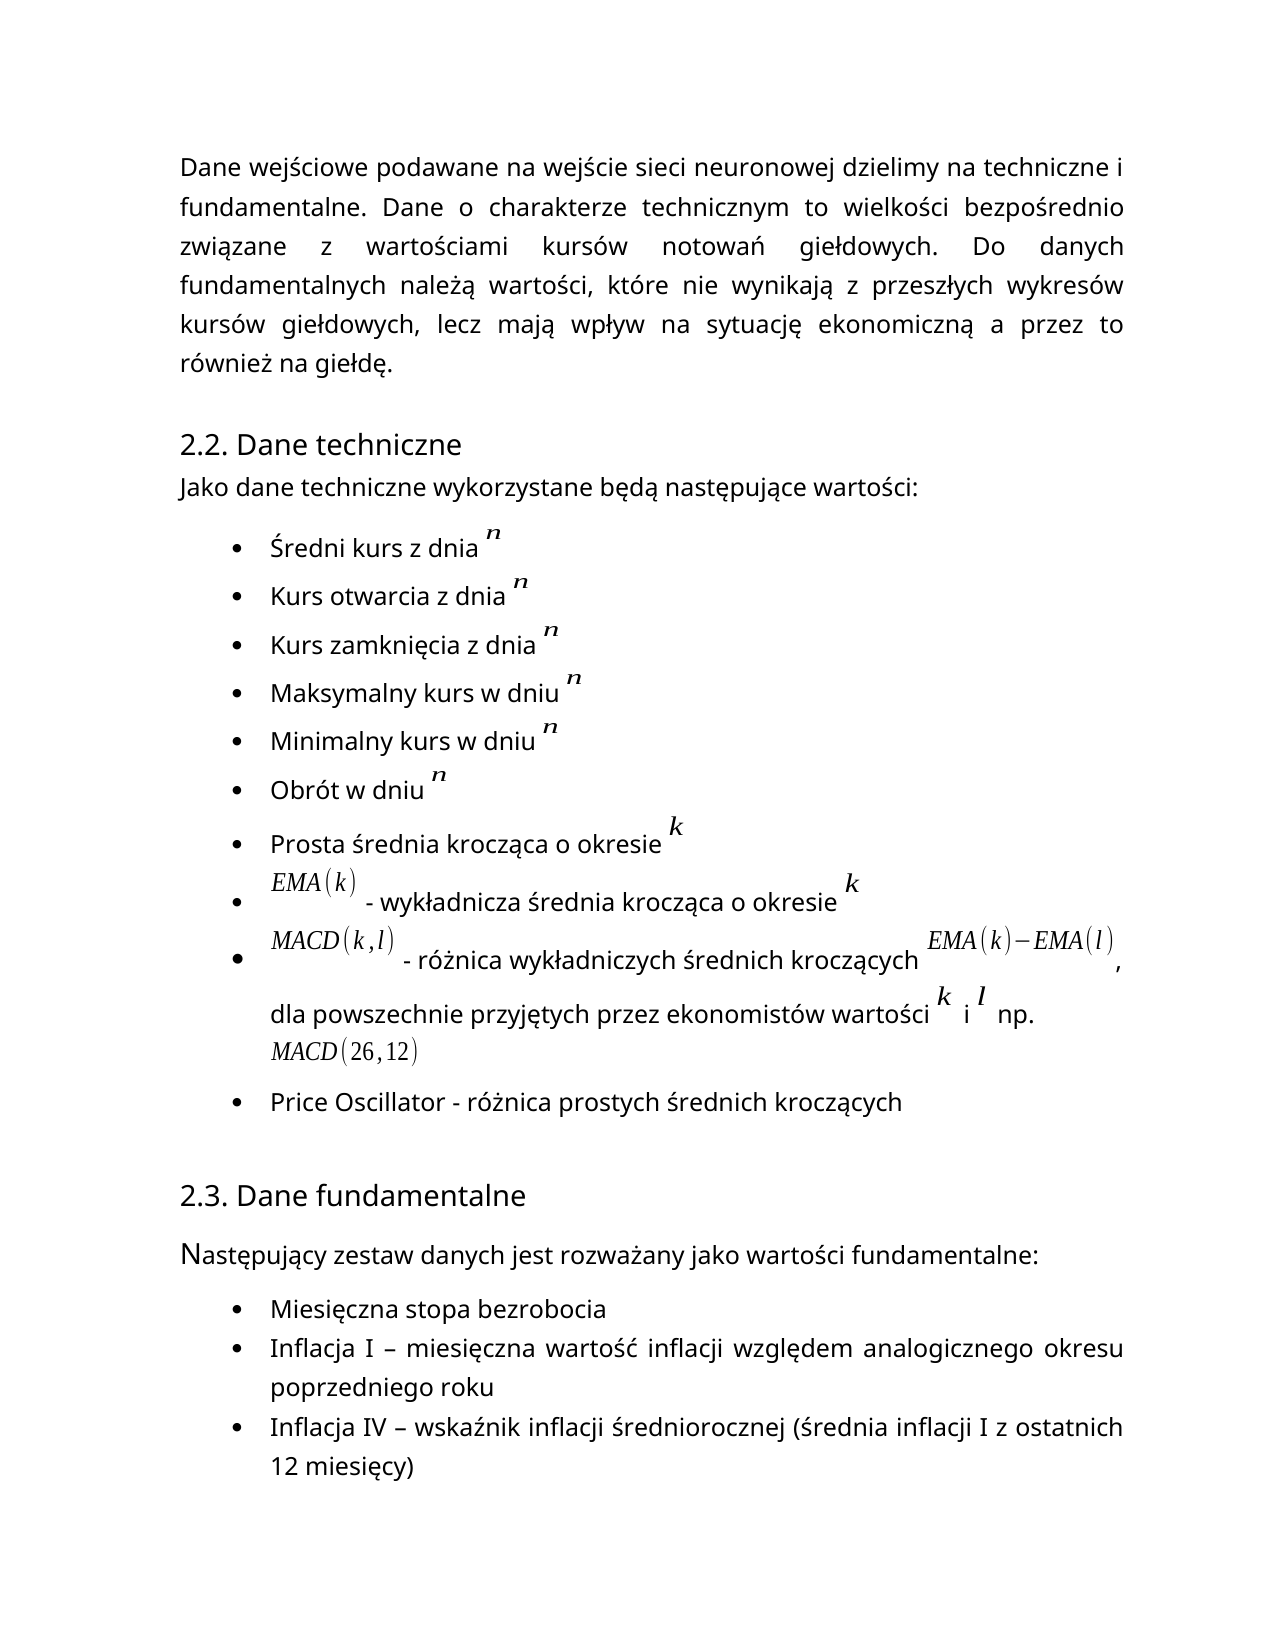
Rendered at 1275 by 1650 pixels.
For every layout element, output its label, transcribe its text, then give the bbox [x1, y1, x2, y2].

list Minimalny kurs w dniu [233, 715, 1125, 758]
list Miesięczna stopa bezrobocia [233, 1292, 1125, 1326]
text Następujący zestaw danych jest rozważany jako wartości fundamentalne: [179, 1233, 1125, 1273]
list Price Oscillator - różnica prostych średnich kroczących [233, 1084, 1125, 1119]
list Kurs otwarcia z dnia [233, 570, 1125, 613]
list - różnica wykładniczych średnich kroczących , dla powszechnie przyjętych przez ekonomistów wartości i np. [233, 924, 1125, 1080]
list Prosta średnia krocząca o okresie [233, 811, 1125, 861]
list Maksymalny kurs w dniu [233, 666, 1125, 710]
list Średni kurs z dnia [233, 521, 1125, 565]
list - wykładnicza średnia krocząca o okresie [233, 866, 1125, 919]
list Kurs zamknięcia z dnia [233, 618, 1125, 661]
list Inflacja IV – wskaźnik inflacji średniorocznej (średnia inflacji I z ostatnich 12 miesięcy) [233, 1409, 1125, 1482]
list Obrót w dniu [233, 763, 1125, 806]
text 2.3. Dane fundamentalne [179, 1175, 1125, 1215]
list Inflacja I – miesięczna wartość inflacji względem analogicznego okresu poprzedniego roku [233, 1331, 1125, 1404]
text 2.2. Dane techniczne [179, 424, 1125, 464]
text Jako dane techniczne wykorzystane będą następujące wartości: [179, 470, 1125, 504]
text Dane wejściowe podawane na wejście sieci neuronowej dzielimy na techniczne i fundamentalne. Dane o charakterze technicznym to wielkości bezpośrednio związane z wartościami kursów notowań giełdowych. Do danych fundamentalnych należą wartości, które nie wynikają z przeszłych wykresów kursów giełdowych, lecz mają wpływ na sytuację ekonomiczną a przez to również na giełdę. [179, 150, 1125, 380]
